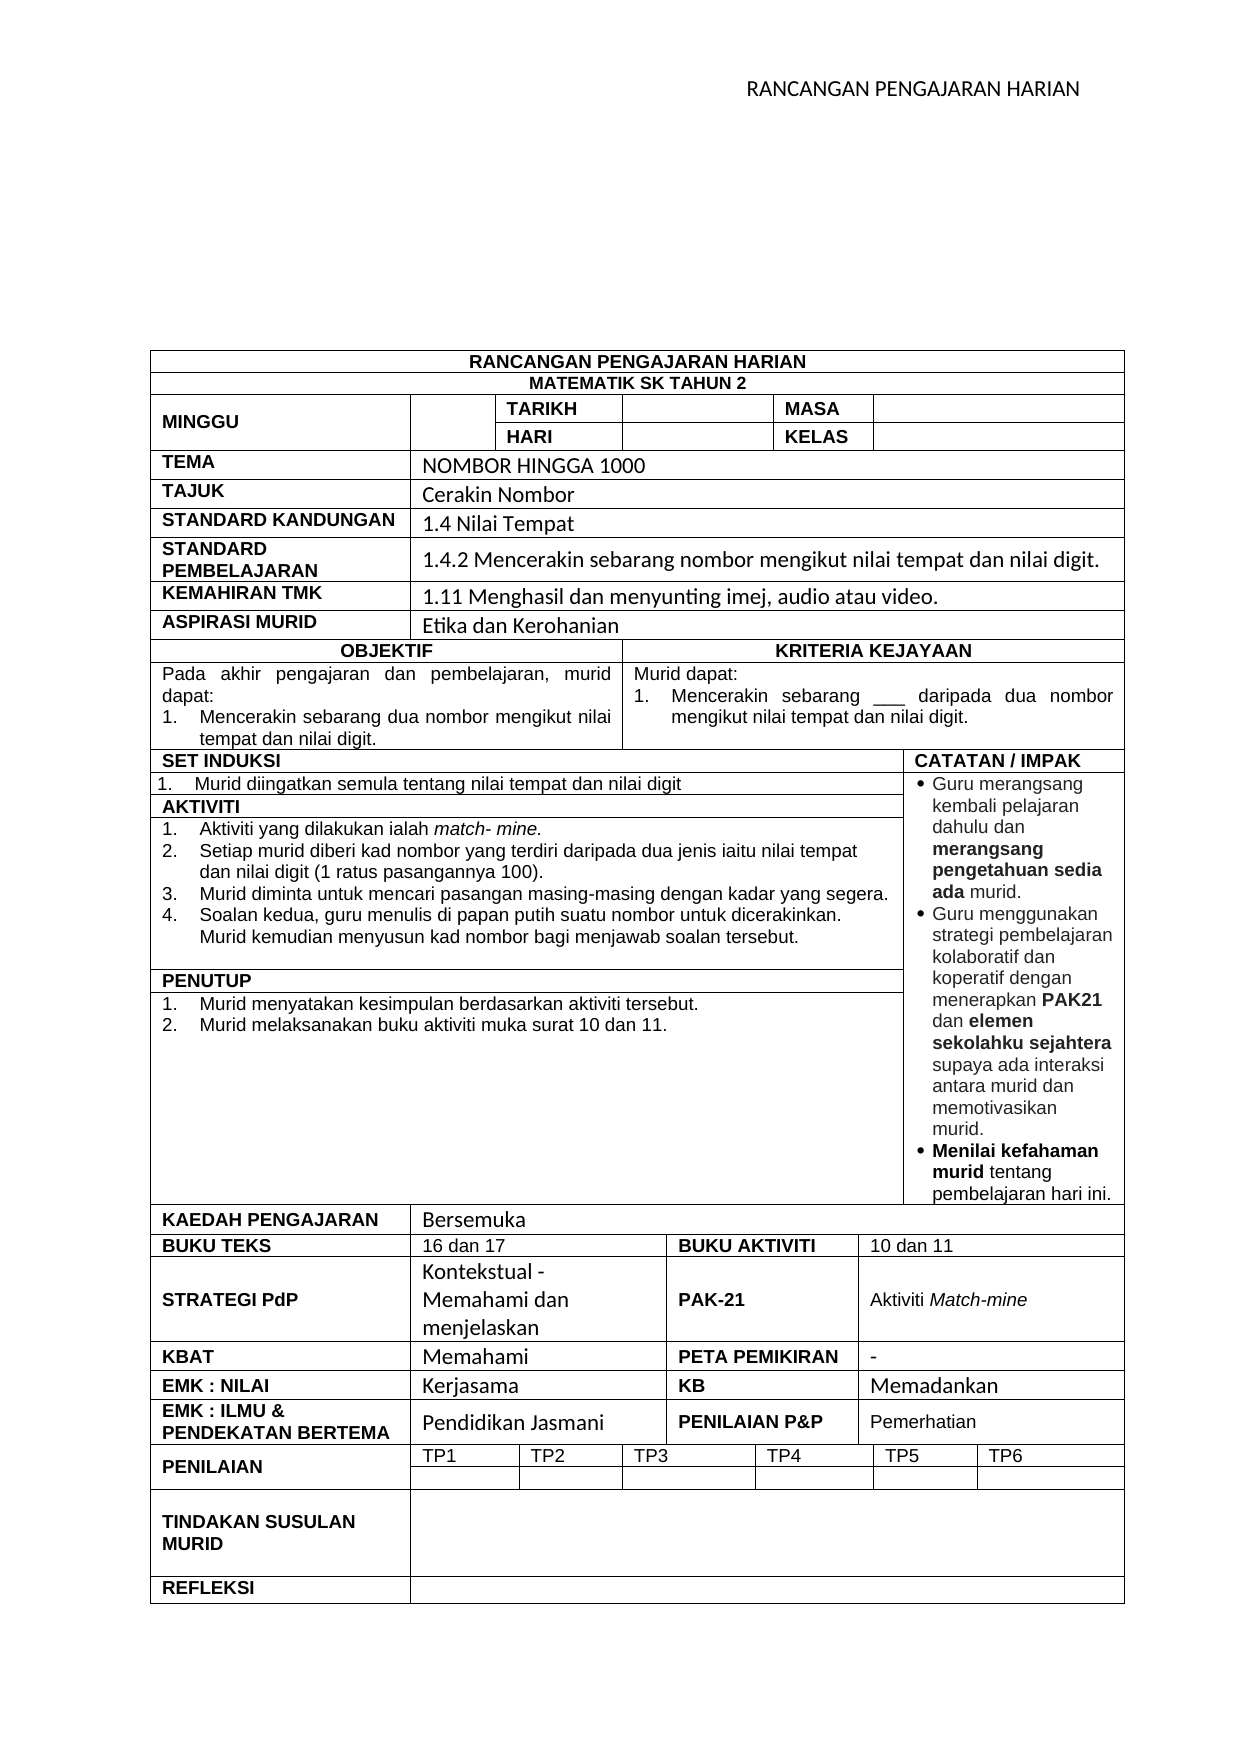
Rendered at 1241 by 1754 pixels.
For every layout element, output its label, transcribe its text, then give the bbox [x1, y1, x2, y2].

table_cell PAK-21 [667, 1257, 858, 1341]
table_cell Murid diingatkan semula tentang nilai tempat dan nilai digit [151, 773, 903, 794]
table_cell [859, 1400, 1124, 1443]
table_cell TP2 [520, 1445, 622, 1466]
table_cell PENUTUP [151, 970, 903, 992]
table_cell PETA PEMIKIRAN [667, 1342, 858, 1370]
table_cell KELAS [774, 423, 873, 450]
table_cell Pada akhir pengajaran dan pembelajaran, murid dapat: Mencerakin sebarang dua nombor mengikut nilai tempat dan nilai digit. [151, 663, 622, 749]
table_cell [520, 1467, 622, 1489]
table_cell HARI [496, 423, 622, 450]
table_cell TINDAKAN SUSULAN MURID [151, 1490, 410, 1576]
table_cell TEMA [151, 451, 410, 479]
table_cell [623, 395, 773, 422]
table_cell [874, 423, 1124, 450]
table_cell Aktiviti yang dilakukan ialah match- mine. Setiap murid diberi kad nombor yang terdiri daripada dua jenis iaitu nilai tempat dan nilai digit (1 ratus pasangannya 100). Murid diminta untuk mencari pasangan masing-masing dengan kadar yang segera. Soalan kedua, guru menulis di papan putih suatu nombor untuk dicerakinkan. Murid kemudian menyusun kad nombor bagi menjawab soalan tersebut. [151, 818, 903, 969]
table_cell Guru merangsang kembali pelajaran dahulu dan merangsang pengetahuan sedia ada murid. Guru menggunakan strategi pembelajaran kolaboratif dan koperatif dengan menerapkan PAK21 dan elemen sekolahku sejahtera supaya ada interaksi antara murid dan memotivasikan murid. Menilai kefahaman murid tentang pembelajaran hari ini. [904, 773, 1124, 1204]
table_cell MATEMATIK SK TAHUN 2 [151, 373, 1124, 393]
table_cell MASA [774, 395, 873, 422]
table_cell KB [667, 1371, 858, 1399]
table_cell [411, 1257, 666, 1341]
table_cell [411, 1467, 519, 1489]
table_cell [756, 1467, 873, 1489]
table_cell TP3 [623, 1445, 755, 1466]
table_cell KAEDAH PENGAJARAN [151, 1205, 410, 1233]
table_cell OBJEKTIF [151, 640, 622, 662]
table_cell ASPIRASI MURID [151, 611, 410, 639]
table_cell TP5 [874, 1445, 977, 1466]
table_cell Aktiviti Match-mine [859, 1257, 1124, 1341]
table_cell STRATEGI PdP [151, 1257, 410, 1341]
table_cell [411, 1577, 1124, 1602]
table_cell TARIKH [496, 395, 622, 422]
table_cell BUKU TEKS [151, 1235, 410, 1256]
table_cell STANDARD KANDUNGAN [151, 509, 410, 537]
table_cell 10 dan 11 [859, 1235, 1124, 1256]
table_cell 16 dan 17 [411, 1235, 666, 1256]
table_cell [874, 395, 1124, 422]
table_cell [411, 1400, 666, 1443]
table_cell PENILAIAN P&P [667, 1400, 858, 1443]
table_cell TP4 [756, 1445, 873, 1466]
table_cell STANDARD PEMBELAJARAN [151, 538, 410, 581]
table_cell KEMAHIRAN TMK [151, 582, 410, 610]
table_cell TP1 [411, 1445, 519, 1466]
table_cell PENILAIAN [151, 1445, 410, 1489]
table_cell [411, 1490, 1124, 1576]
table_cell Murid dapat: Mencerakin sebarang ___ daripada dua nombor mengikut nilai tempat dan nilai digit. [623, 663, 1124, 749]
table_cell KBAT [151, 1342, 410, 1370]
table_cell AKTIVITI [151, 795, 903, 817]
table_cell [859, 1342, 1124, 1370]
table_cell REFLEKSI [151, 1577, 410, 1602]
table_cell [623, 423, 773, 450]
table_cell Murid menyatakan kesimpulan berdasarkan aktiviti tersebut. Murid melaksanakan buku aktiviti muka surat 10 dan 11. [151, 993, 903, 1204]
table_cell BUKU AKTIVITI [667, 1235, 858, 1256]
table_cell EMK : ILMU & PENDEKATAN BERTEMA [151, 1400, 410, 1443]
table_header RANCANGAN PENGAJARAN HARIAN [151, 351, 1124, 372]
table_cell TAJUK [151, 480, 410, 508]
table_cell TP6 [978, 1445, 1124, 1466]
table_cell [411, 395, 495, 450]
table_cell CATATAN / IMPAK [904, 750, 1124, 772]
table_cell [978, 1467, 1124, 1489]
table_cell KRITERIA KEJAYAAN [623, 640, 1124, 662]
table_cell EMK : NILAI [151, 1371, 410, 1399]
table_cell [874, 1467, 977, 1489]
table_cell SET INDUKSI [151, 750, 903, 772]
table_cell [623, 1467, 755, 1489]
table_cell MINGGU [151, 395, 410, 450]
